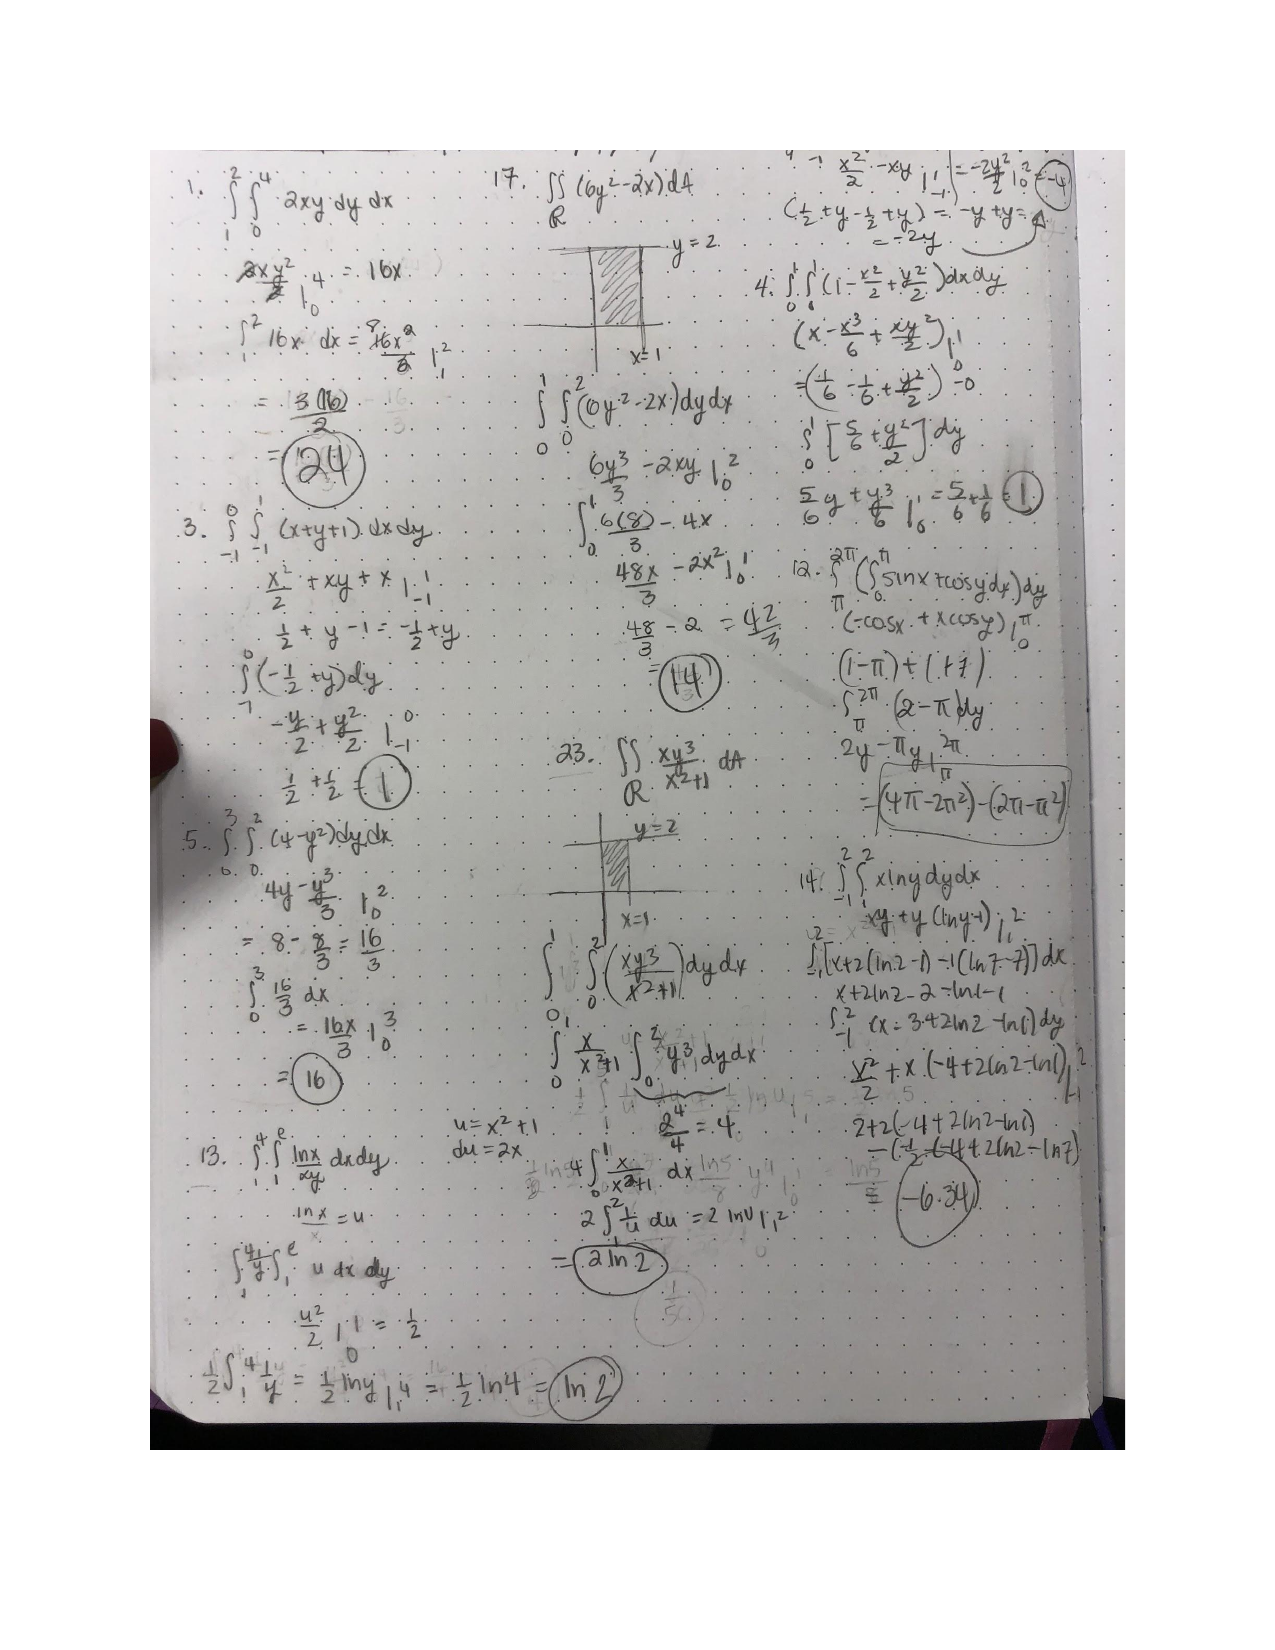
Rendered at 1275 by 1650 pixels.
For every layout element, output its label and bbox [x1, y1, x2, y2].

picture [150, 150, 1125, 1450]
